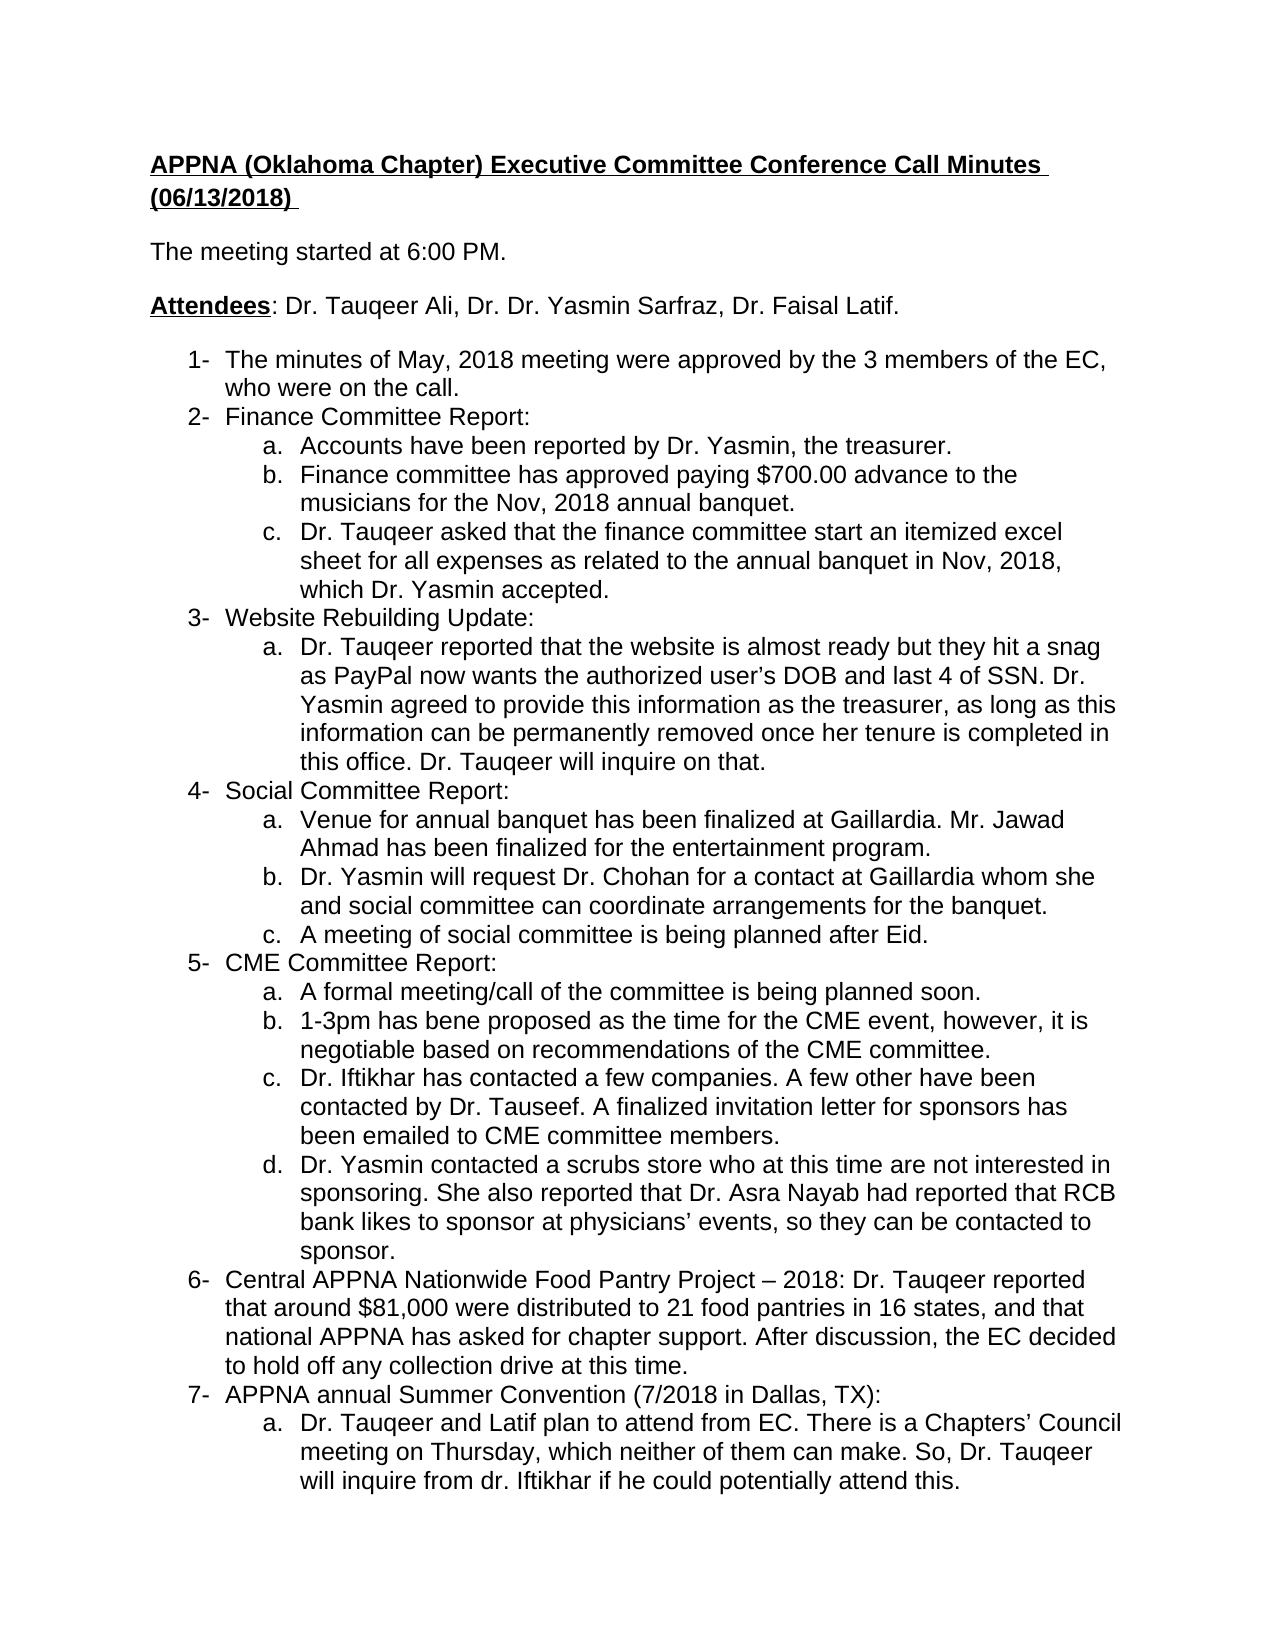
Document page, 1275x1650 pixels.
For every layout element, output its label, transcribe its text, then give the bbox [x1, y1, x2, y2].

list Central APPNA Nationwide Food Pantry Project – 2018: Dr. Tauqeer reported that around $81,000 were distributed to 21 food pantries in 16 states, and that national APPNA has asked for chapter support. After discussion, the EC decided to hold off any collection drive at this time. [187, 1264, 1125, 1379]
list Venue for annual banquet has been finalized at Gaillardia. Mr. Jawad Ahmad has been finalized for the entertainment program. [262, 804, 1125, 862]
list 1-3pm has bene proposed as the time for the CME event, however, it is negotiable based on recommendations of the CME committee. [262, 1006, 1125, 1063]
list A meeting of social committee is being planned after Eid. [262, 919, 1125, 948]
list A formal meeting/call of the committee is being planned soon. [262, 977, 1125, 1006]
list Dr. Tauqeer asked that the finance committee start an itemized excel sheet for all expenses as related to the annual banquet in Nov, 2018, which Dr. Yasmin accepted. [262, 517, 1125, 603]
list Dr. Tauqeer and Latif plan to attend from EC. There is a Chapters’ Council meeting on Thursday, which neither of them can make. So, Dr. Tauqeer will inquire from dr. Iftikhar if he could potentially attend this. [262, 1408, 1125, 1494]
list Social Committee Report: [187, 776, 1125, 804]
list Dr. Iftikhar has contacted a few companies. A few other have been contacted by Dr. Tauseef. A finalized invitation letter for sponsors has been emailed to CME committee members. [262, 1063, 1125, 1149]
list Dr. Yasmin contacted a scrubs store who at this time are not interested in sponsoring. She also reported that Dr. Asra Nayab had reported that RCB bank likes to sponsor at physicians’ events, so they can be contacted to sponsor. [262, 1149, 1125, 1264]
list Finance committee has approved paying $700.00 advance to the musicians for the Nov, 2018 annual banquet. [262, 459, 1125, 517]
list Dr. Yasmin will request Dr. Chohan for a contact at Gaillardia whom she and social committee can coordinate arrangements for the banquet. [262, 862, 1125, 919]
text APPNA (Oklahoma Chapter) Executive Committee Conference Call Minutes (06/13/2018) [150, 150, 1125, 212]
list CME Committee Report: [187, 948, 1125, 977]
list APPNA annual Summer Convention (7/2018 in Dallas, TX): [187, 1379, 1125, 1408]
list Website Rebuilding Update: [187, 603, 1125, 632]
list The minutes of May, 2018 meeting were approved by the 3 members of the EC, who were on the call. [187, 344, 1125, 402]
list Accounts have been reported by Dr. Yasmin, the treasurer. [262, 431, 1125, 459]
text Attendees: Dr. Tauqeer Ali, Dr. Dr. Yasmin Sarfraz, Dr. Faisal Latif. [150, 291, 1125, 319]
text The meeting started at 6:00 PM. [150, 237, 1125, 266]
list Finance Committee Report: [187, 402, 1125, 431]
list Dr. Tauqeer reported that the website is almost ready but they hit a snag as PayPal now wants the authorized user’s DOB and last 4 of SSN. Dr. Yasmin agreed to provide this information as the treasurer, as long as this information can be permanently removed once her tenure is completed in this office. Dr. Tauqeer will inquire on that. [262, 632, 1125, 776]
